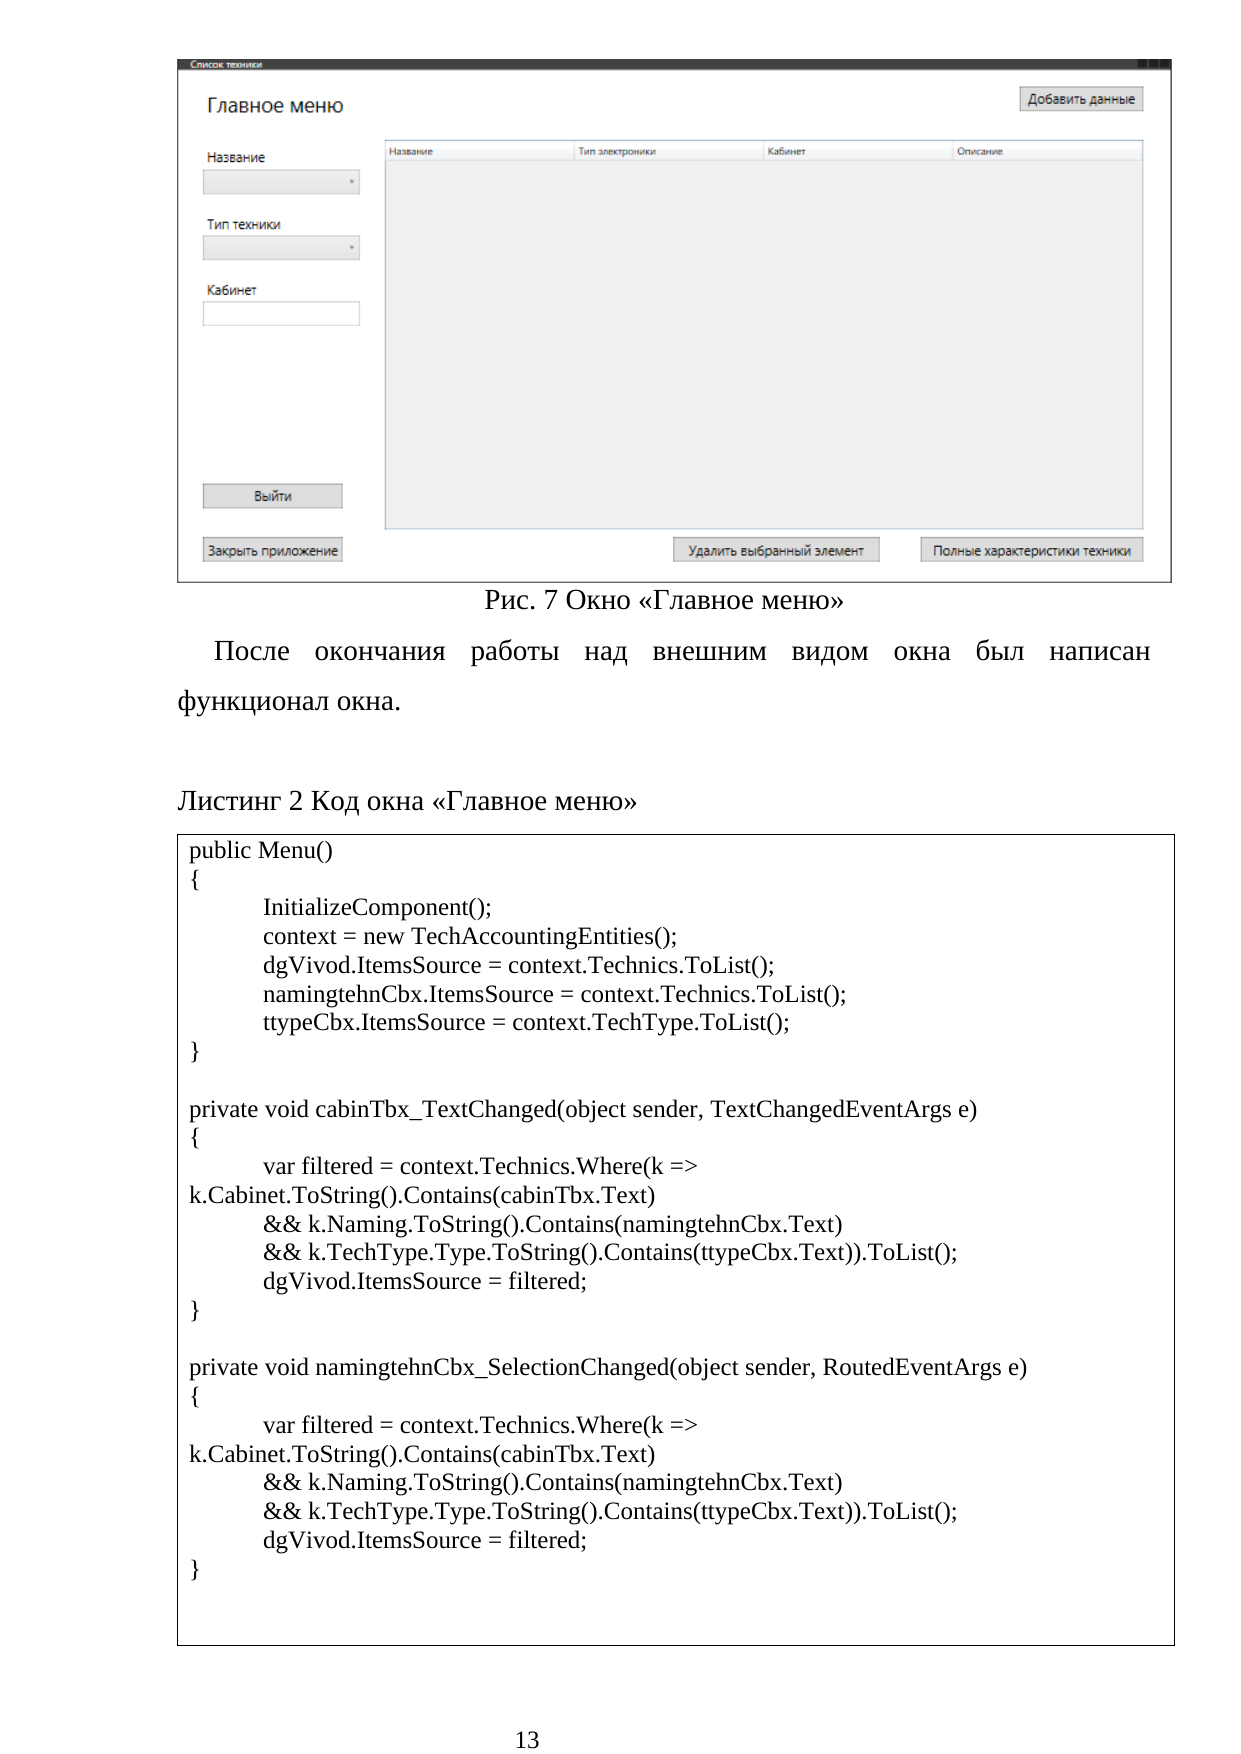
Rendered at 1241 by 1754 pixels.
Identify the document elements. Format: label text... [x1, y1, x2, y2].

list Рис. 7 Окно «Главное меню» [177, 583, 1152, 616]
table_header public Menu() { InitializeComponent(); context = new TechAccountingEntities(); dgVivod.ItemsSource = context.Technics.ToList(); namingtehnCbx.ItemsSource = context.Technics.ToList(); ttypeCbx.ItemsSource = context.TechType.ToList(); } private void cabinTbx_TextChanged(object sender, TextChangedEventArgs e) { var filtered = context.Technics.Where(k => k.Cabinet.ToString().Contains(cabinTbx.Text) && k.Naming.ToString().Contains(namingtehnCbx.Text) && k.TechType.Type.ToString().Contains(ttypeCbx.Text)).ToList(); dgVivod.ItemsSource = filtered; } private void namingtehnCbx_SelectionChanged(object sender, RoutedEventArgs e) { var filtered = context.Technics.Where(k => k.Cabinet.ToString().Contains(cabinTbx.Text) && k.Naming.ToString().Contains(namingtehnCbx.Text) && k.TechType.Type.ToString().Contains(ttypeCbx.Text)).ToList(); dgVivod.ItemsSource = filtered; } [178, 835, 1174, 1645]
list Листинг 2 Код окна «Главное меню» [177, 783, 1152, 817]
picture [177, 59, 1172, 583]
list После окончания работы над внешним видом окна был написан функционал окна. [177, 633, 1152, 716]
